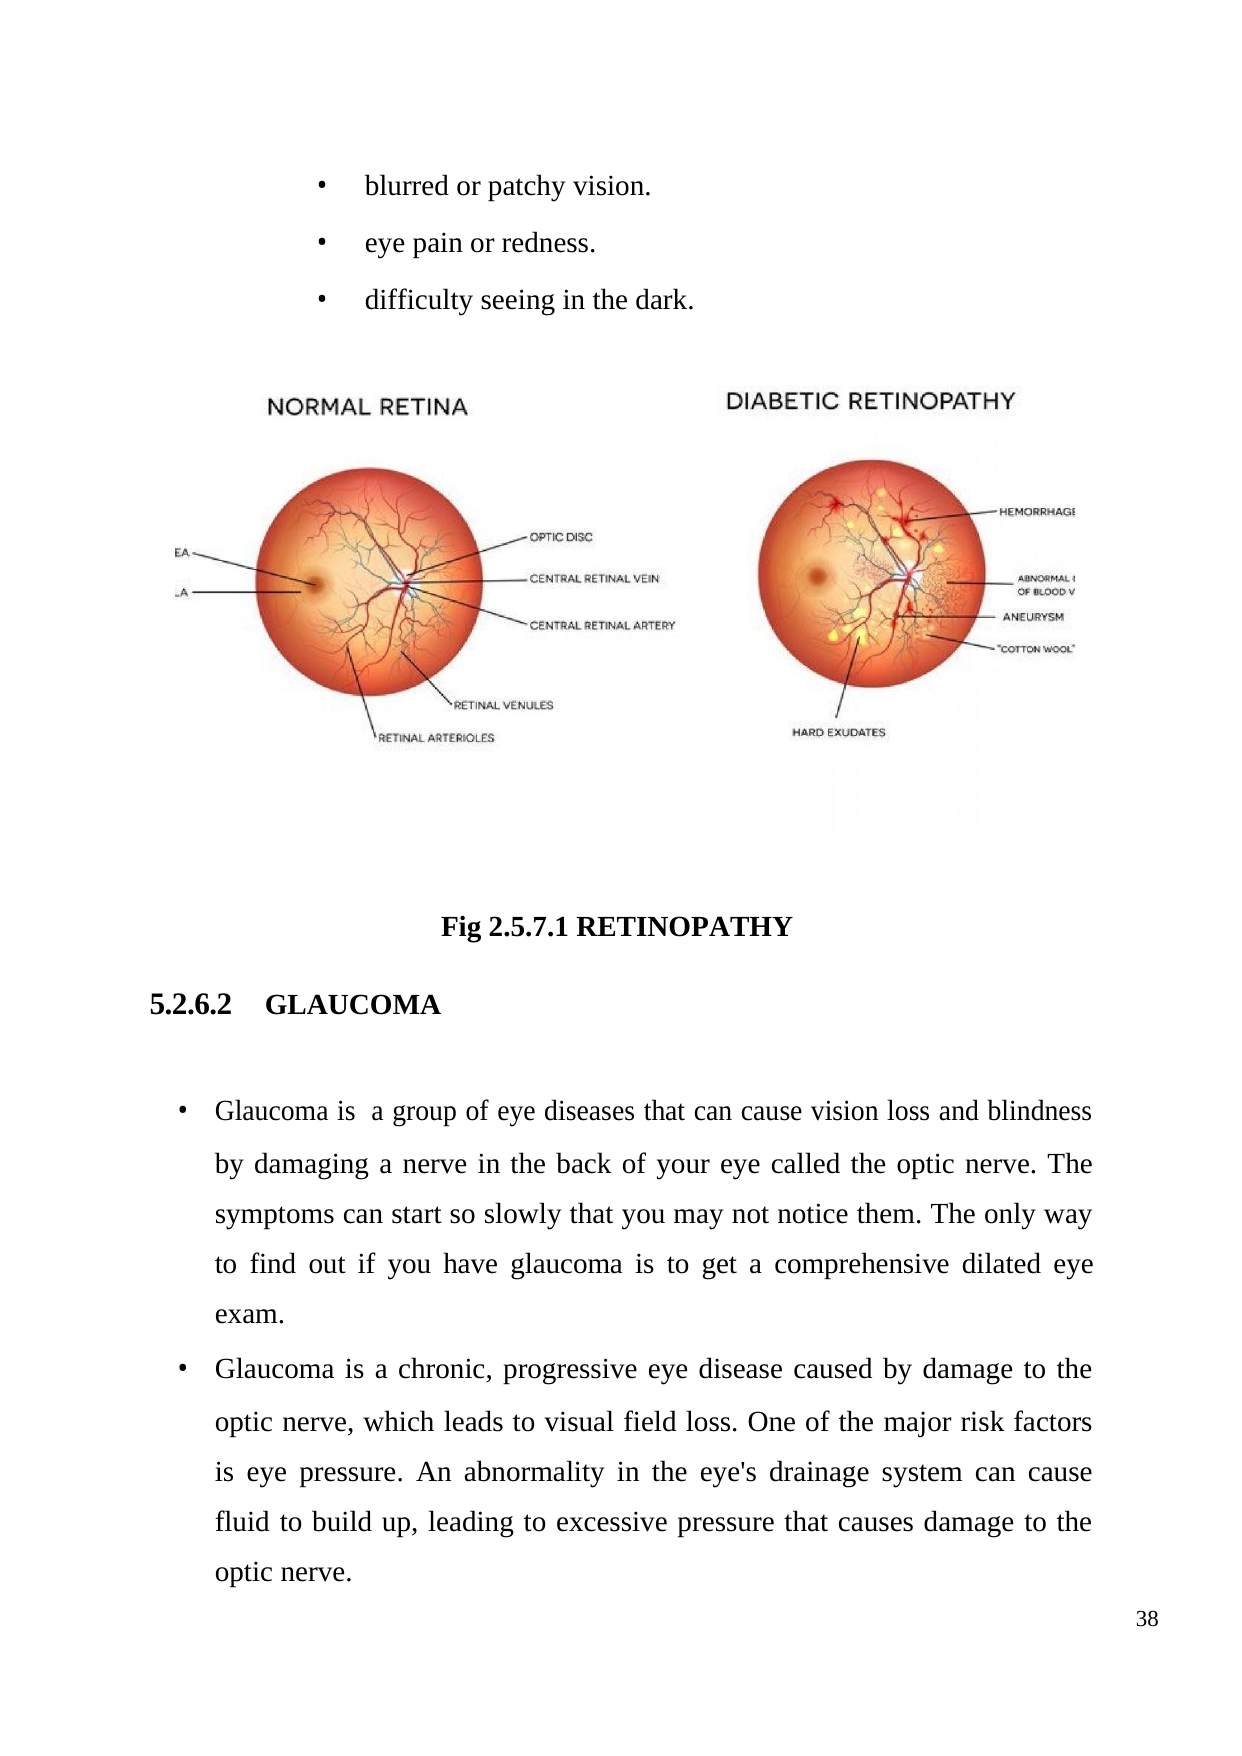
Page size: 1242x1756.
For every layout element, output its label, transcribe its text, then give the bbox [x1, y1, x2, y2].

list difficulty seeing in the dark. [316, 278, 1158, 318]
list GLAUCOMA [149, 985, 1158, 1021]
text Fig 2.5.7.1 RETINOPATHY [309, 909, 925, 942]
list eye pain or redness. [316, 222, 1158, 261]
list Glaucoma is a group of eye diseases that can cause vision loss and blindness by damaging a nerve in the back of your eye called the optic nerve. The symptoms can start so slowly that you may not notice them. The only way to find out if you have glaucoma is to get a comprehensive dilated eye exam. [177, 1089, 1094, 1330]
picture [175, 385, 1075, 832]
list Glaucoma is a chronic, progressive eye disease caused by damage to the optic nerve, which leads to visual field loss. One of the major risk factors is eye pressure. An abnormality in the eye's drainage system can cause fluid to build up, leading to excessive pressure that causes damage to the optic nerve. [177, 1347, 1094, 1588]
list blurred or patchy vision. [316, 164, 1158, 204]
